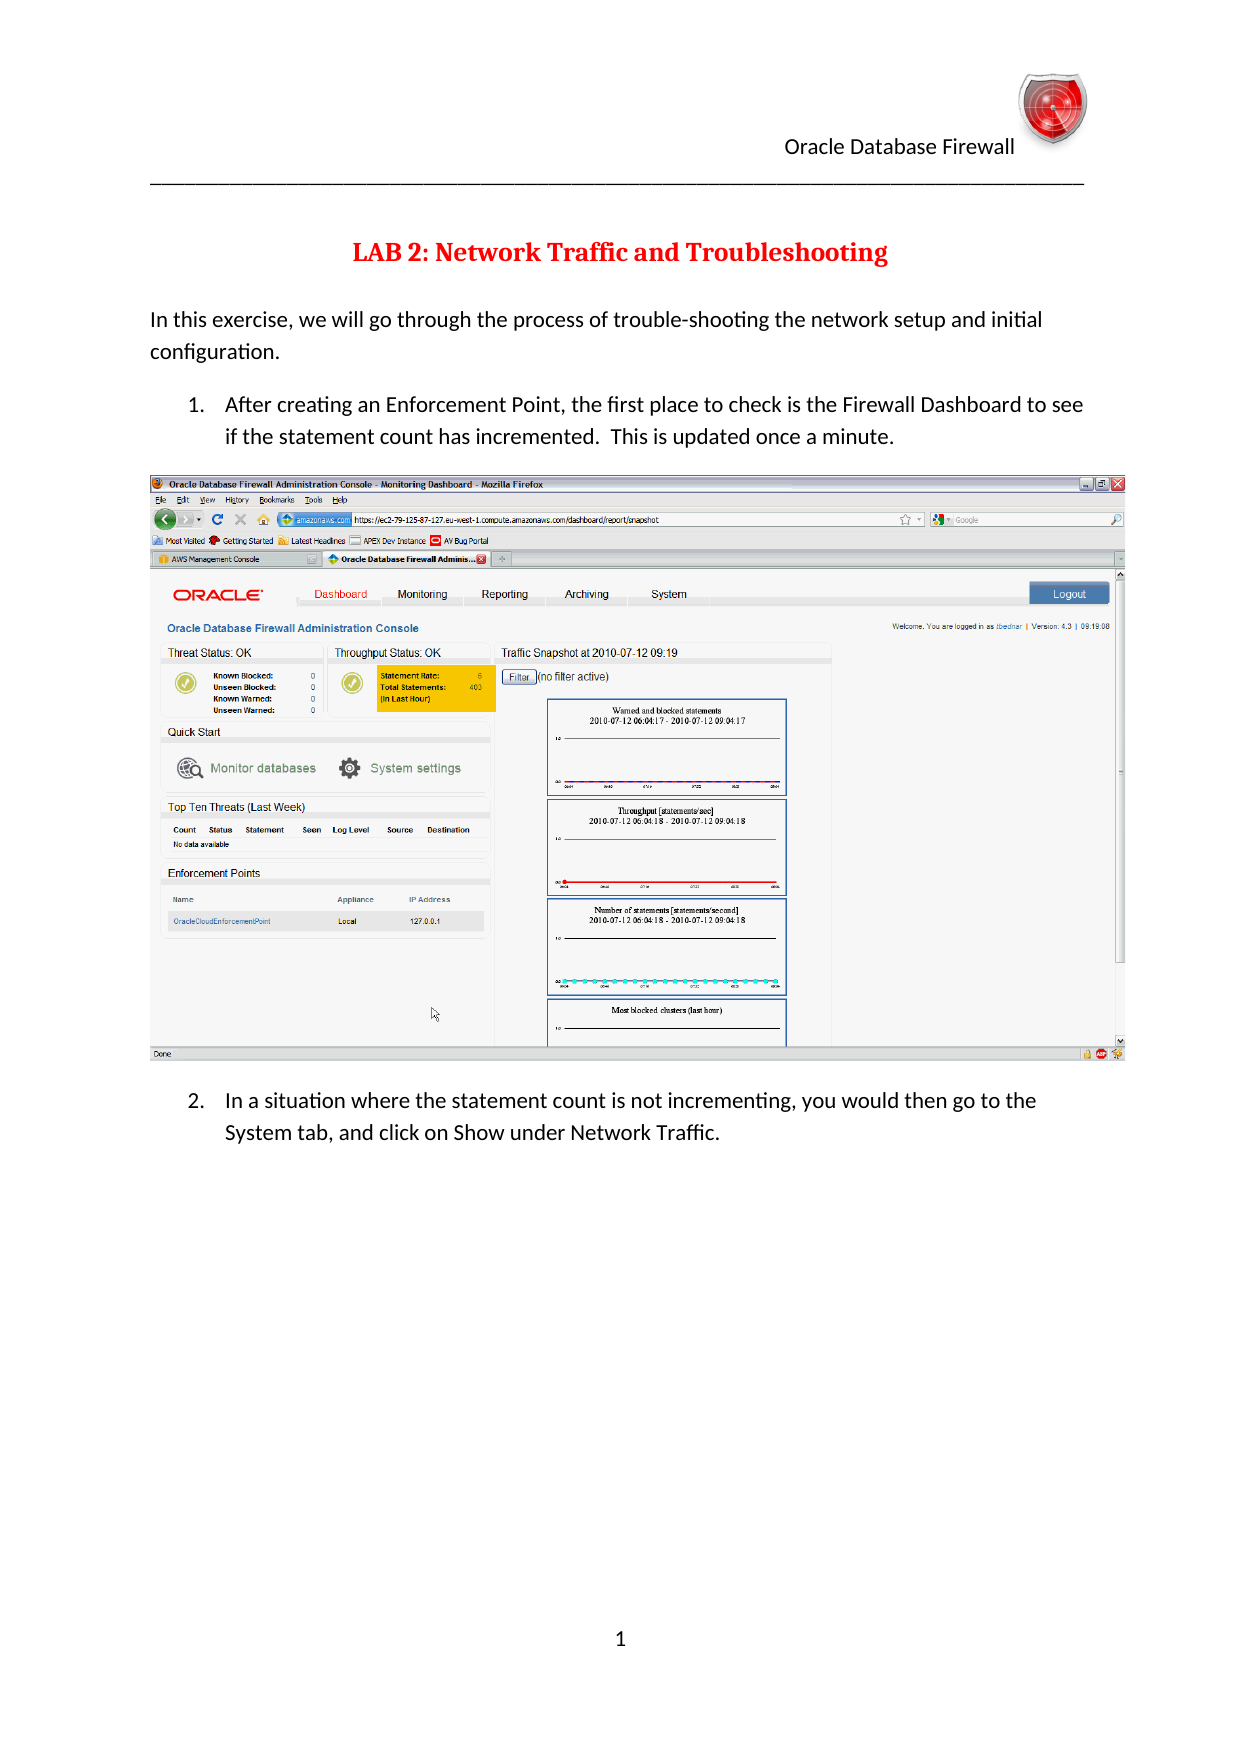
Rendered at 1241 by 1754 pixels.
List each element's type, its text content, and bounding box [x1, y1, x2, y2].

list After creating an Enforcement Point, the first place to check is the Firewall Dashboard to see if the statement count has incremented. This is updated once a minute. [187, 390, 1090, 450]
subtitle LAB 2: Network Traffic and Troubleshooting [150, 237, 1090, 268]
picture [150, 475, 1125, 1061]
picture [1015, 73, 1091, 155]
list In a situation where the statement count is not incrementing, you would then go to the System tab, and click on Show under Network Traffic. [187, 1086, 1090, 1146]
text In this exercise, we will go through the process of trouble-shooting the network setup and initial configuration. [150, 272, 1090, 365]
